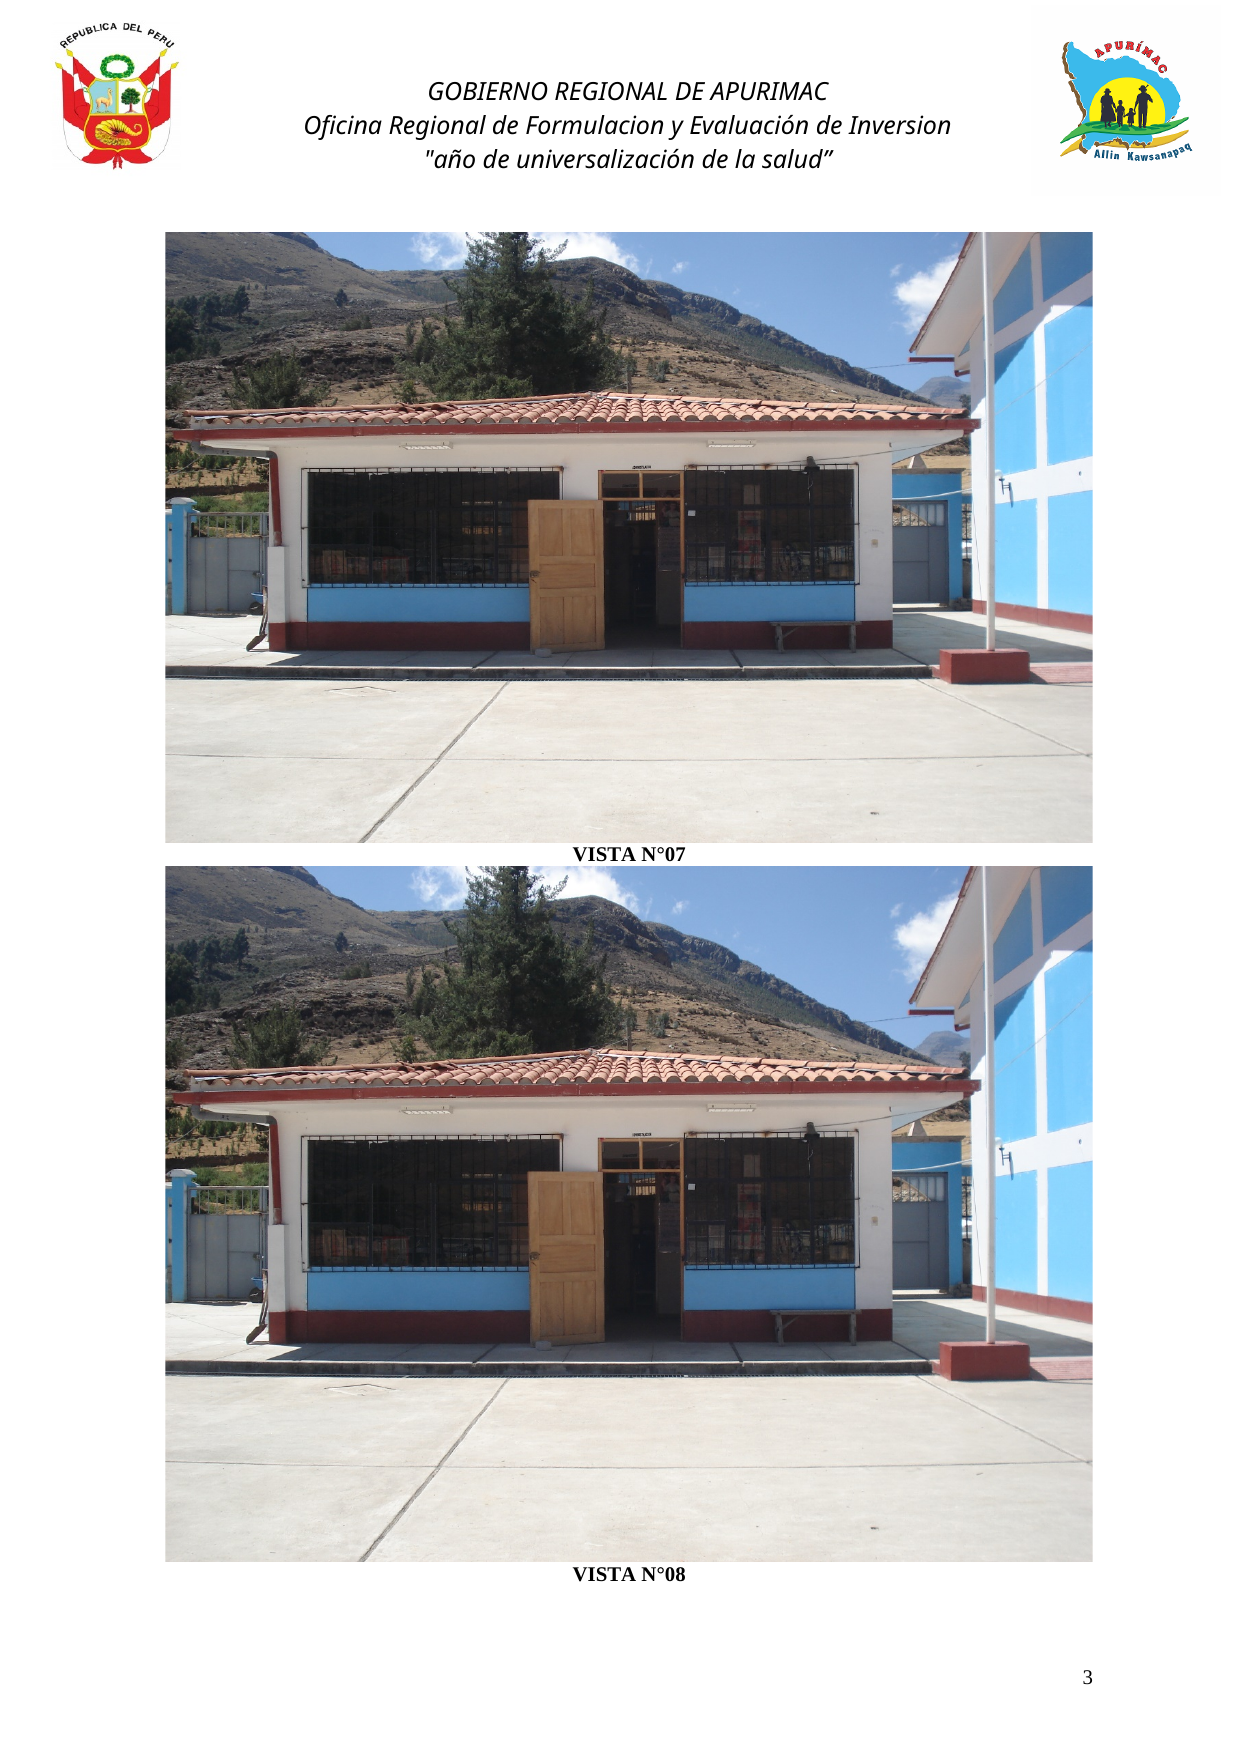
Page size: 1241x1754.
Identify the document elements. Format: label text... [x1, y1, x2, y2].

picture [165, 866, 1093, 1562]
text VISTA N°07 [165, 843, 1092, 866]
picture [165, 232, 1093, 843]
picture [9, 13, 222, 178]
text VISTA N°08 [165, 1562, 1092, 1586]
picture [1031, 5, 1221, 196]
